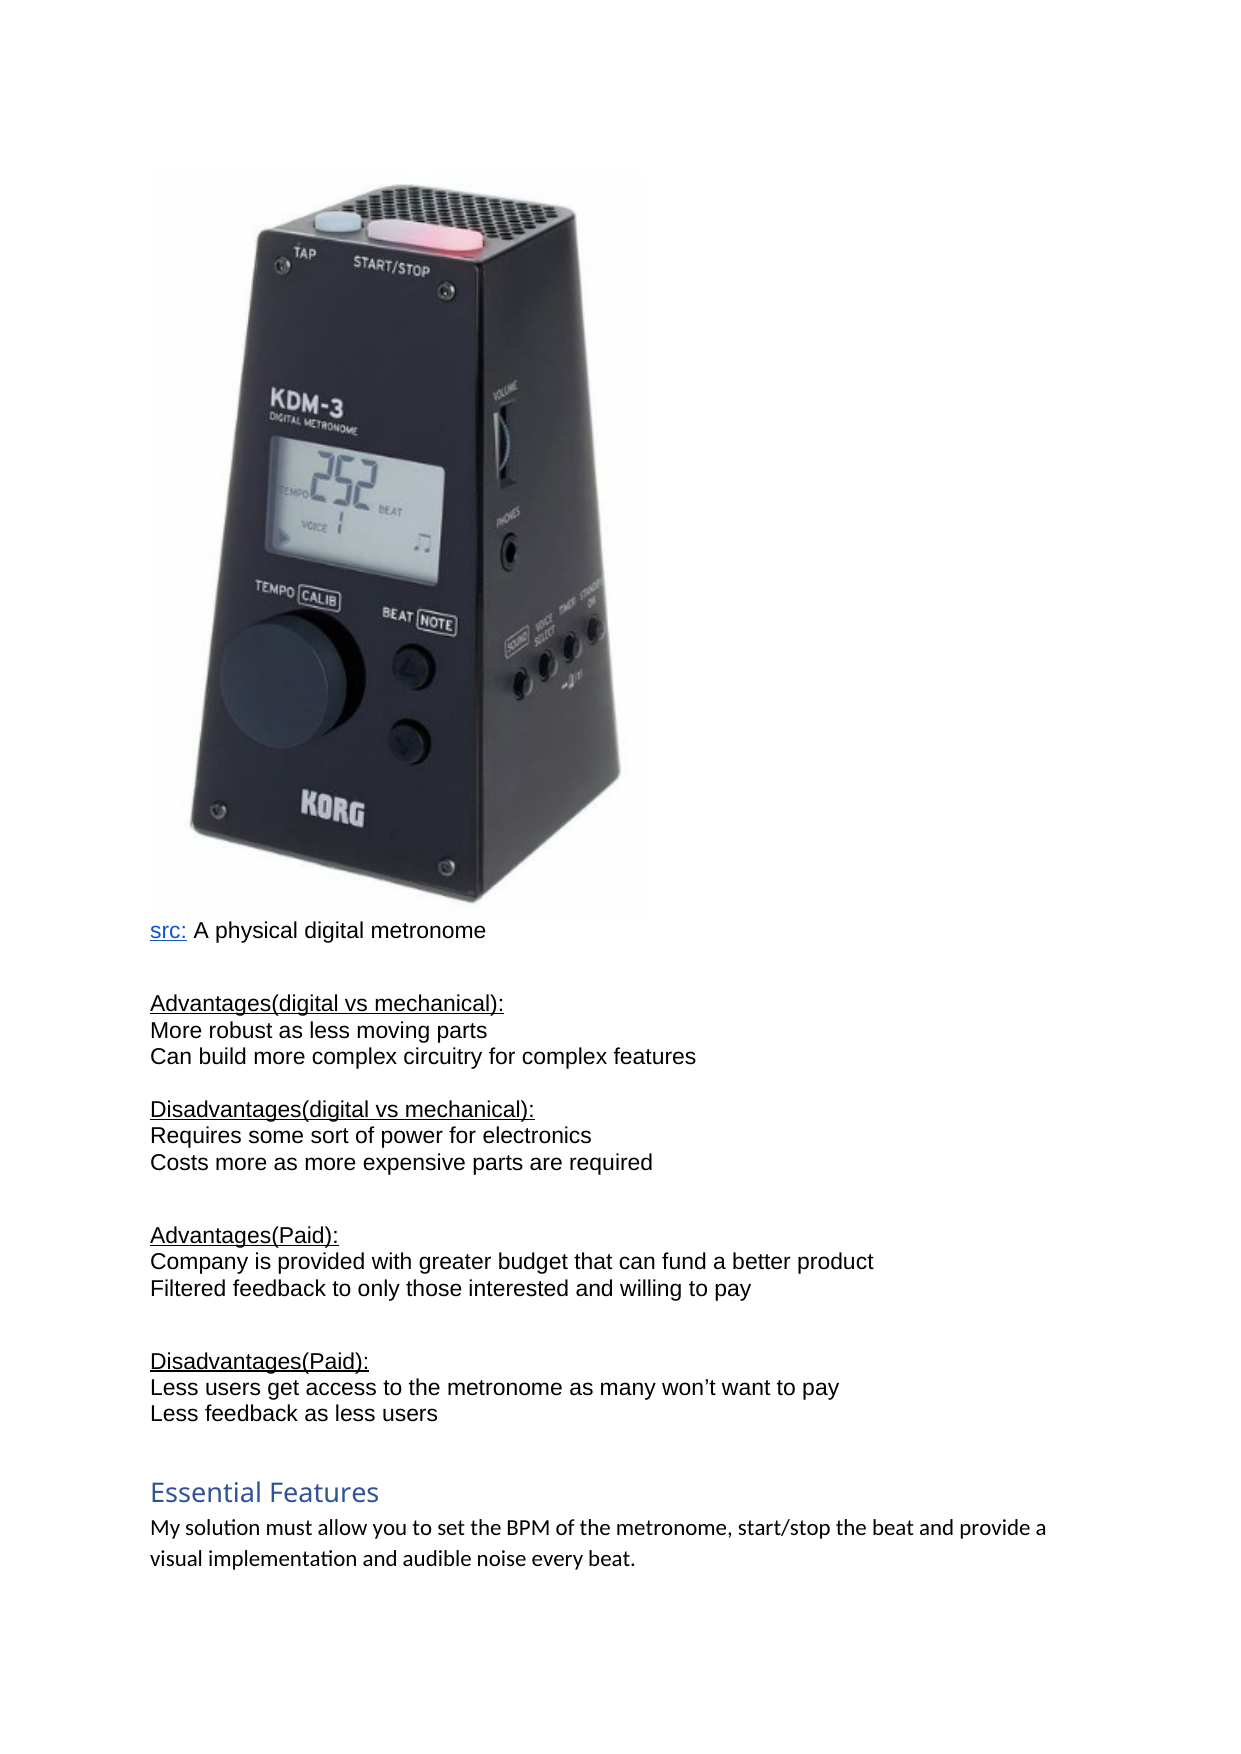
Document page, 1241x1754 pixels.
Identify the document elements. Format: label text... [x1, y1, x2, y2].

text My solution must allow you to set the BPM of the metronome, start/stop the beat and provide a visual implementation and audible noise every beat. [150, 1513, 1090, 1572]
text Can build more complex circuitry for complex features [150, 1043, 1090, 1069]
text Disadvantages(Paid): [150, 1348, 1090, 1374]
subtitle Essential Features [150, 1474, 1090, 1511]
text src: A physical digital metronome [150, 917, 1090, 943]
text Advantages(Paid): [150, 1222, 1090, 1248]
text Costs more as more expensive parts are required [150, 1148, 1090, 1175]
text Advantages(digital vs mechanical): More robust as less moving parts [150, 990, 1090, 1043]
text Company is provided with greater budget that can fund a better product [150, 1248, 1090, 1274]
text Filtered feedback to only those interested and willing to pay [150, 1274, 1090, 1301]
text Disadvantages(digital vs mechanical): [150, 1069, 1090, 1122]
text Less feedback as less users [150, 1400, 1090, 1427]
text Less users get access to the metronome as many won’t want to pay [150, 1374, 1090, 1400]
text Requires some sort of power for electronics [150, 1122, 1090, 1148]
picture [150, 150, 644, 918]
